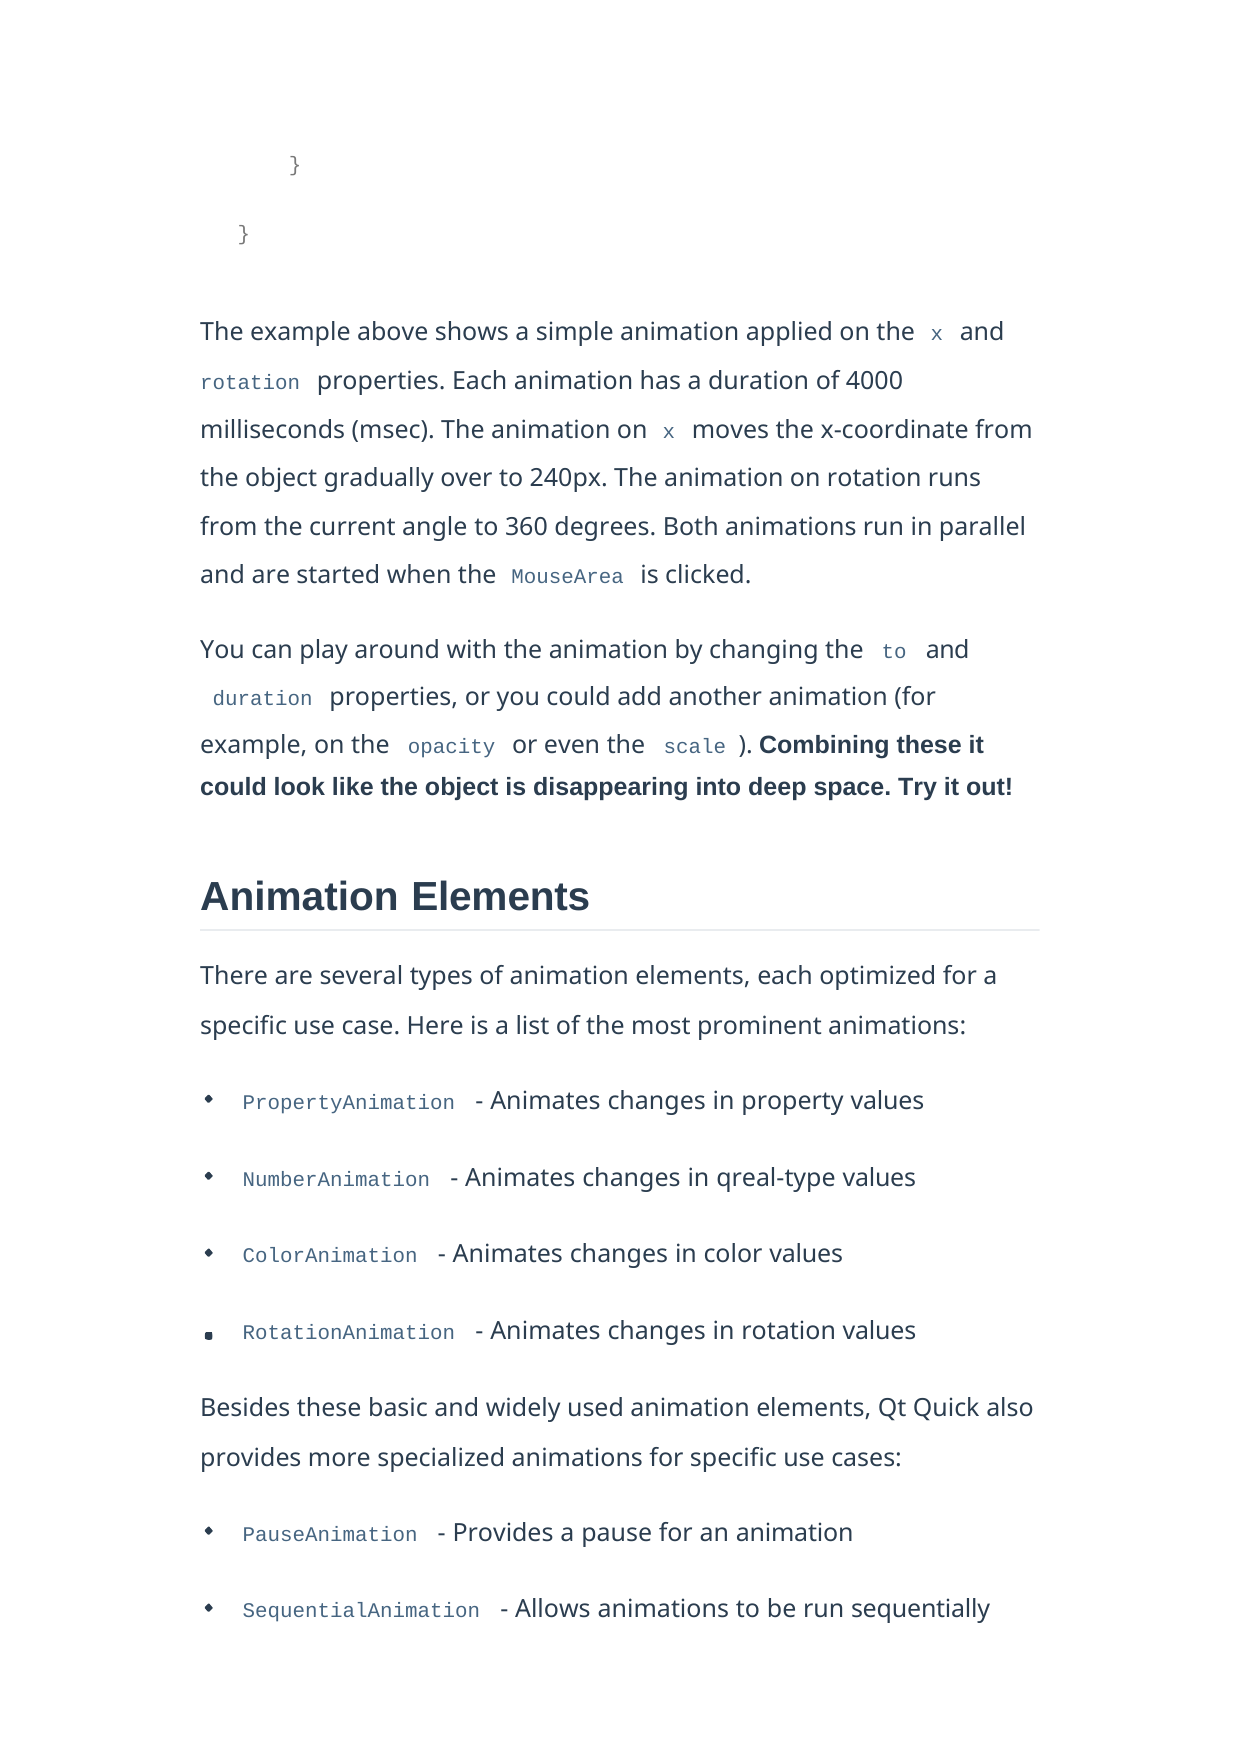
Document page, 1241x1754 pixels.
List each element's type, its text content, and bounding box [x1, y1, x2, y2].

text duration properties, or you could add another animation (for example, on the opacity or even the scale ). Combining these it could look like the object is disappearing into deep space. Try it out! [200, 678, 1038, 801]
text SequentialAnimation - Allows animations to be run sequentially [242, 1591, 1065, 1625]
text NumberAnimation - Animates changes in qreal-type values [242, 1159, 1065, 1193]
text There are several types of animation elements, each optimized for a specific use case. Here is a list of the most prominent animations: [200, 958, 1027, 1042]
text } [288, 154, 1065, 178]
subtitle Animation Elements [200, 872, 1065, 919]
text PropertyAnimation - Animates changes in property values [242, 1082, 1065, 1116]
picture [204, 1332, 213, 1340]
text RotationAnimation - Animates changes in rotation values [205, 1313, 1065, 1347]
text PauseAnimation - Provides a pause for an animation [242, 1514, 1065, 1548]
text The example above shows a simple animation applied on the x and rotation properties. Each animation has a duration of 4000 milliseconds (msec). The animation on x moves the x-coordinate from the object gradually over to 240px. The animation on rotation runs from the current angle to 360 degrees. Both animations run in parallel and are started when the MouseArea is clicked. [200, 314, 1038, 591]
text ColorAnimation - Animates changes in color values [242, 1236, 1065, 1270]
text Besides these basic and widely used animation elements, Qt Quick also provides more specialized animations for specific use cases: [200, 1390, 1065, 1474]
text } [237, 223, 1065, 247]
text You can play around with the animation by changing the to and [200, 632, 1065, 666]
